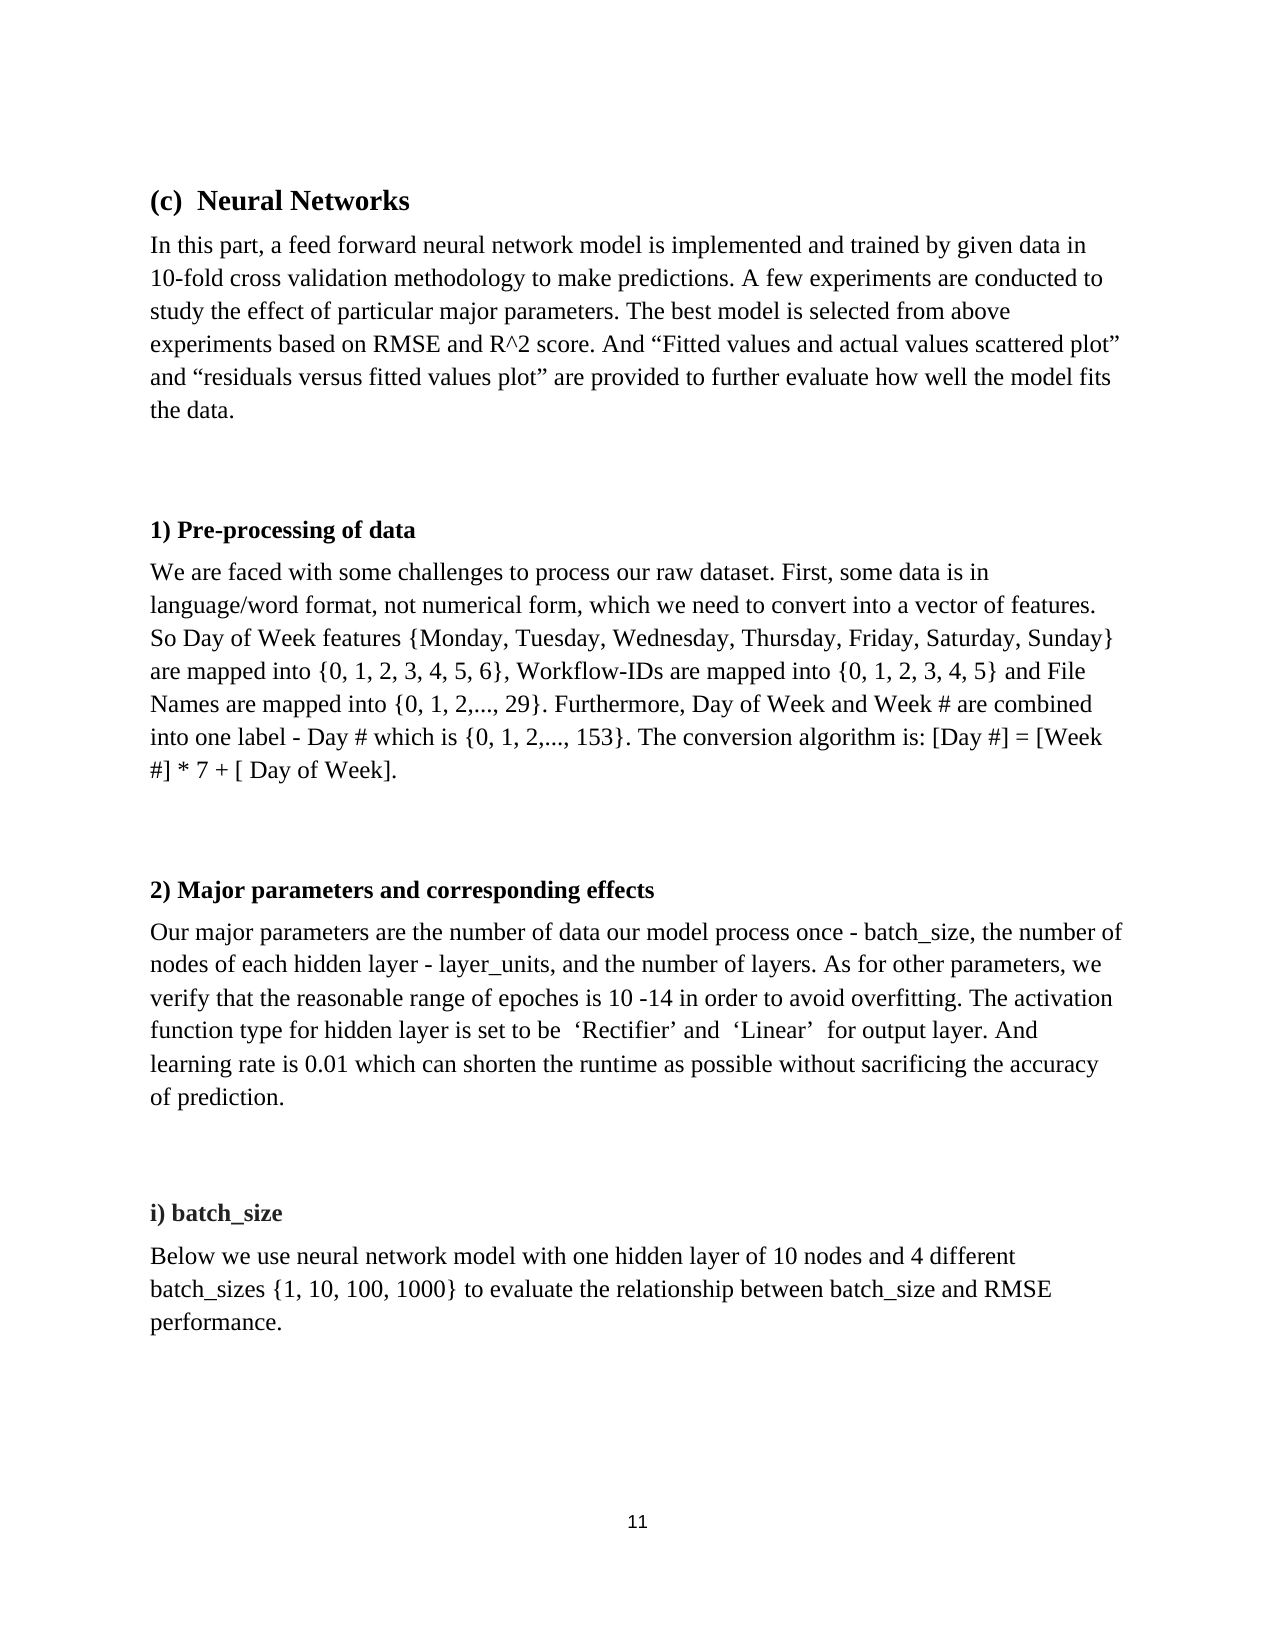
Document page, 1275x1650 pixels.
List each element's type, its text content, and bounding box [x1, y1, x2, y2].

subtitle (c) Neural Networks [150, 183, 1125, 217]
text In this part, a feed forward neural network model is implemented and trained by given data in 10-fold cross validation methodology to make predictions. A few experiments are conducted to study the effect of particular major parameters. The best model is selected from above experiments based on RMSE and R^2 score. And “Fitted values and actual values scattered plot” and “residuals versus fitted values plot” are provided to further evaluate how well the model fits the data. [150, 230, 1125, 424]
subtitle 1) Pre-processing of data [150, 516, 1125, 544]
text We are faced with some challenges to process our raw dataset. First, some data is in language/word format, not numerical form, which we need to convert into a vector of features. So Day of Week features {Monday, Tuesday, Wednesday, Thursday, Friday, Saturday, Sunday} are mapped into {0, 1, 2, 3, 4, 5, 6}, Workflow-IDs are mapped into {0, 1, 2, 3, 4, 5} and File Names are mapped into {0, 1, 2,..., 29}. Furthermore, Day of Week and Week # are combined into one label - Day # which is {0, 1, 2,..., 153}. The conversion algorithm is: [Day #] = [Week #] * 7 + [ Day of Week]. [150, 557, 1125, 784]
text i) batch_size [150, 1198, 1125, 1226]
text Below we use neural network model with one hidden layer of 10 nodes and 4 different batch_sizes {1, 10, 100, 1000} to evaluate the relationship between batch_size and RMSE performance. [150, 1241, 1125, 1336]
text Our major parameters are the number of data our model process once - batch_size, the number of nodes of each hidden layer - layer_units, and the number of layers. As for other parameters, we verify that the reasonable range of epoches is 10 -14 in order to avoid overfitting. The activation function type for hidden layer is set to be ‘Rectifier’ and ‘Linear’ for output layer. And learning rate is 0.01 which can shorten the runtime as possible without sacrificing the accuracy of prediction. [150, 917, 1125, 1110]
subtitle 2) Major parameters and corresponding effects [150, 875, 1125, 904]
